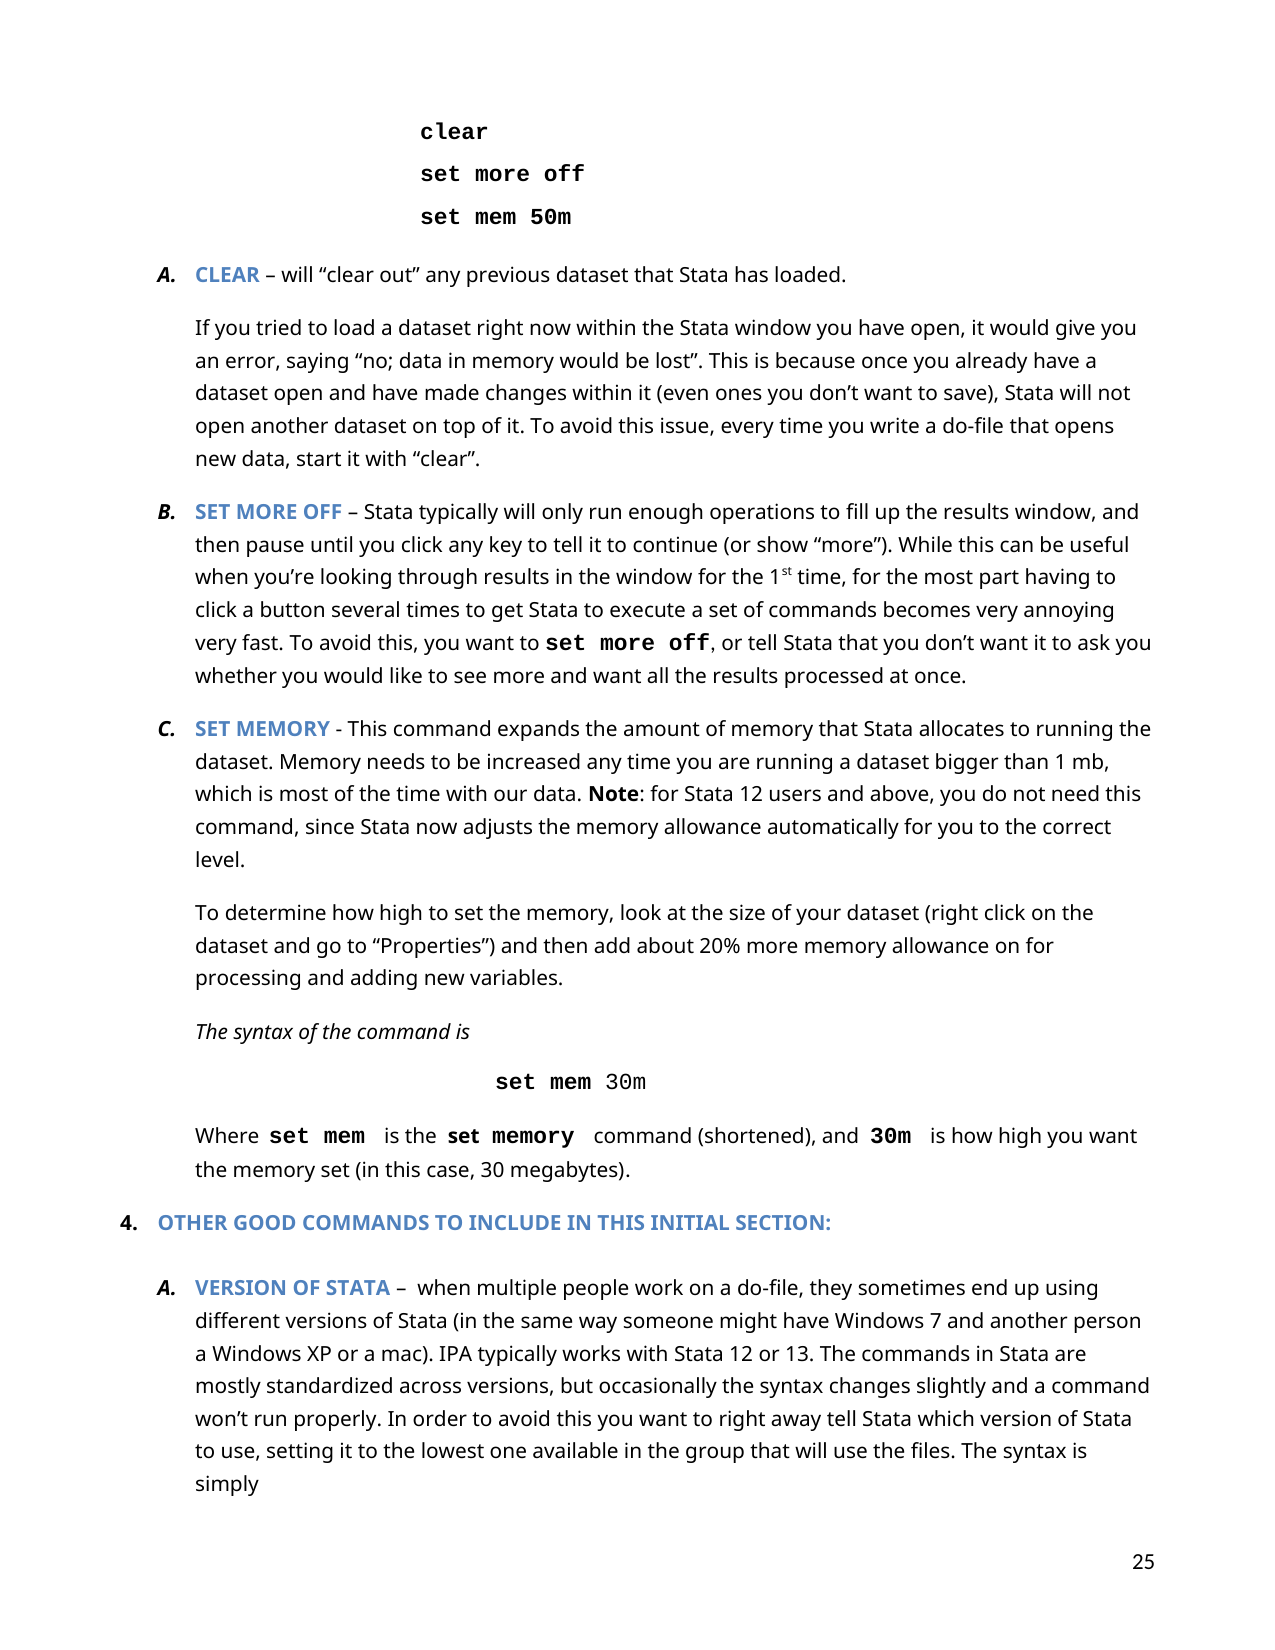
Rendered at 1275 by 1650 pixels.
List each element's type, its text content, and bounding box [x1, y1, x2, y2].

list OTHER GOOD COMMANDS TO INCLUDE IN THIS INITIAL SECTION: [120, 1208, 1155, 1237]
text set mem 30m [195, 1070, 1155, 1096]
text set more off [157, 163, 1155, 189]
list SET MORE OFF – Stata typically will only run enough operations to fill up the results window, and then pause until you click any key to tell it to continue (or show “more”). While this can be useful when you’re looking through results in the window for the 1st time, for the most part having to click a button several times to get Stata to execute a set of commands becomes very annoying very fast. To avoid this, you want to set more off, or tell Stata that you don’t want it to ask you whether you would like to see more and want all the results processed at once. [157, 497, 1155, 689]
list SET MEMORY - This command expands the amount of memory that Stata allocates to running the dataset. Memory needs to be increased any time you are running a dataset bigger than 1 mb, which is most of the time with our data. Note: for Stata 12 users and above, you do not need this command, since Stata now adjusts the memory allowance automatically for you to the correct level. [157, 714, 1155, 873]
list CLEAR – will “clear out” any previous dataset that Stata has loaded. [157, 260, 1155, 288]
list VERSION OF STATA – when multiple people work on a do-file, they sometimes end up using different versions of Stata (in the same way someone might have Windows 7 and another person a Windows XP or a mac). IPA typically works with Stata 12 or 13. The commands in Stata are mostly standardized across versions, but occasionally the syntax changes slightly and a command won’t run properly. In order to avoid this you want to right away tell Stata which version of Stata to use, setting it to the lowest one available in the group that will use the files. The syntax is simply [157, 1273, 1155, 1497]
text clear [157, 120, 1155, 146]
text Where set mem is the set memory command (shortened), and 30m is how high you want the memory set (in this case, 30 megabytes). [195, 1121, 1155, 1183]
text The syntax of the command is [195, 1017, 1155, 1045]
text set mem 50m [157, 205, 1155, 231]
text If you tried to load a dataset right now within the Stata window you have open, it would give you an error, saying “no; data in memory would be lost”. This is because once you already have a dataset open and have made changes within it (even ones you don’t want to save), Stata will not open another dataset on top of it. To avoid this issue, every time you write a do-file that opens new data, start it with “clear”. [195, 313, 1155, 472]
text To determine how high to set the memory, look at the size of your dataset (right click on the dataset and go to “Properties”) and then add about 20% more memory allowance on for processing and adding new variables. [195, 898, 1155, 992]
